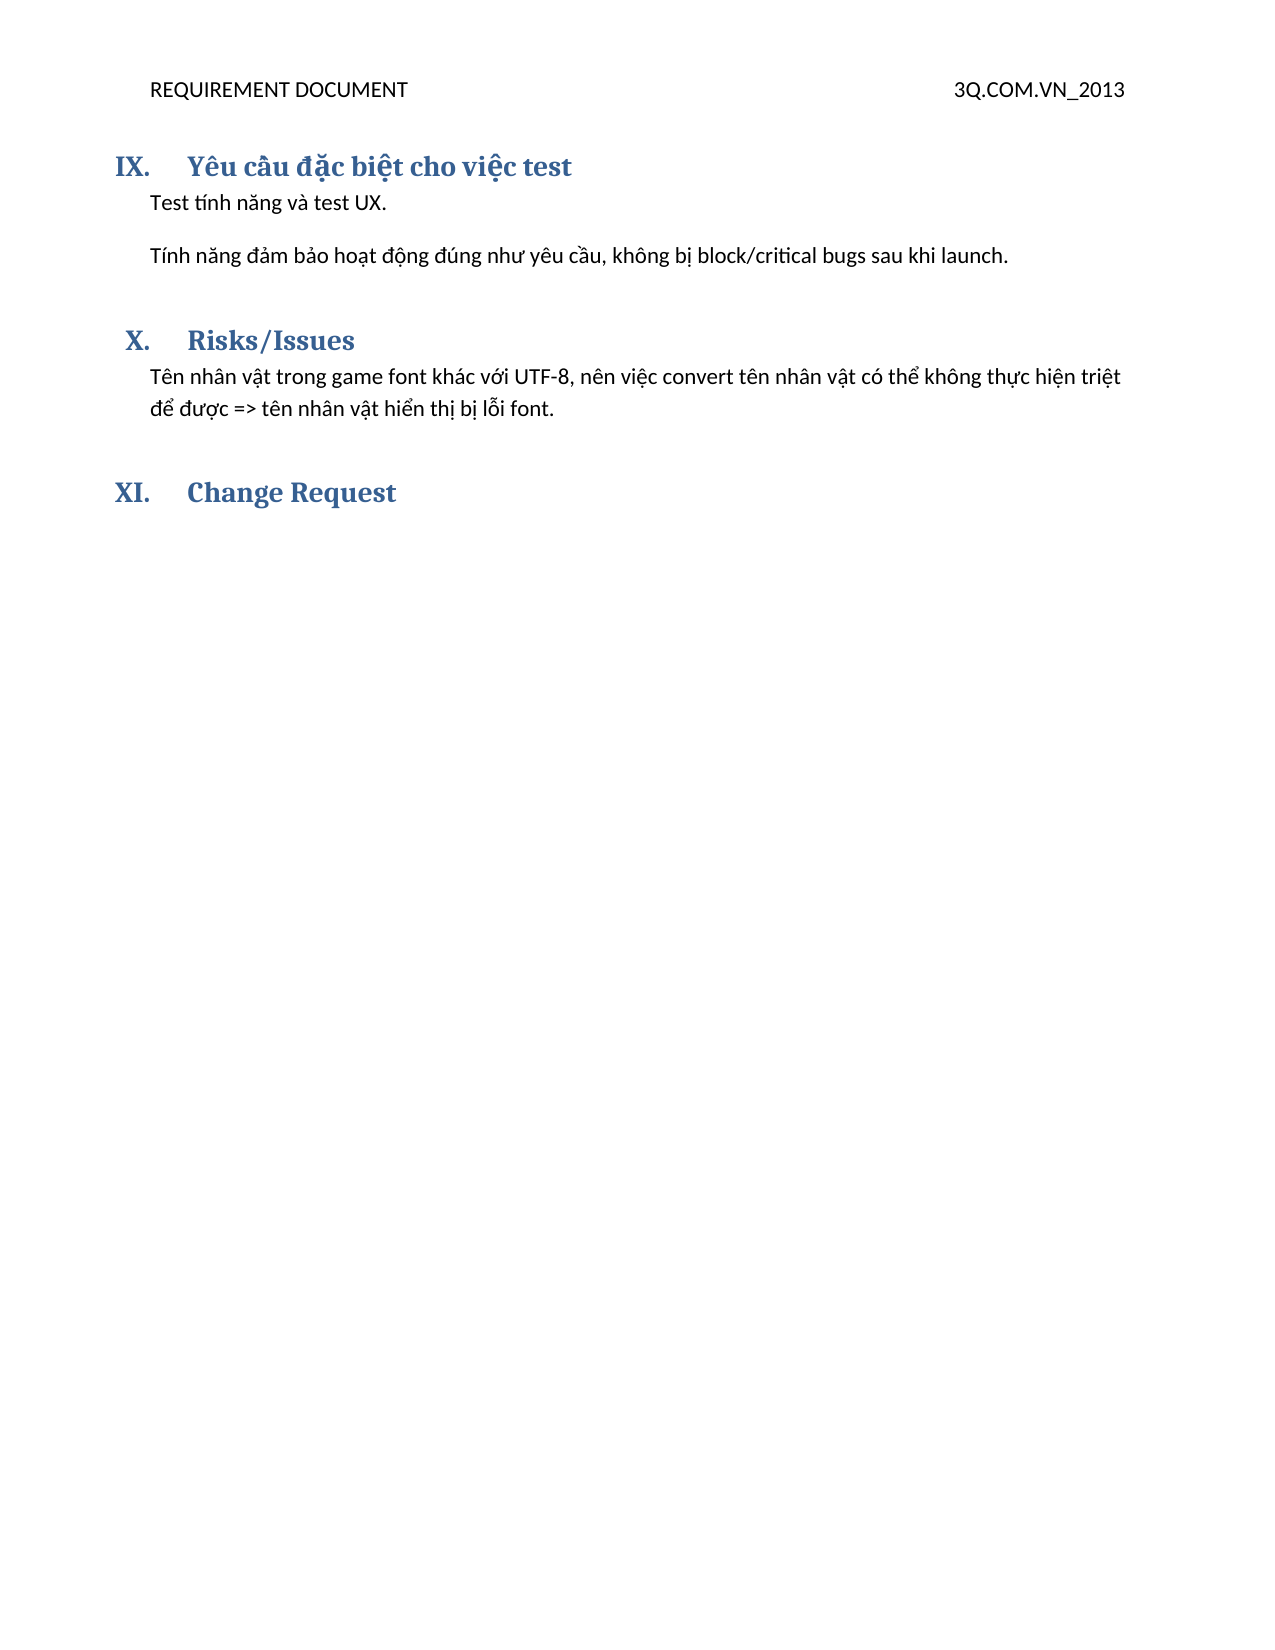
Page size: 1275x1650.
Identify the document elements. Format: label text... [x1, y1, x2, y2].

text Test tính năng và test UX. [150, 188, 1125, 217]
subtitle Risks/Issues [150, 324, 1125, 357]
subtitle Yêu cầu đặc biệt cho việc test [150, 150, 1125, 183]
text Tên nhân vật trong game font khác với UTF-8, nên việc convert tên nhân vật có thể không thực hiện triệt để được => tên nhân vật hiển thị bị lỗi font. [150, 362, 1125, 422]
subtitle Change Request [150, 477, 1125, 510]
text Tính năng đảm bảo hoạt động đúng như yêu cầu, không bị block/critical bugs sau khi launch. [150, 242, 1125, 269]
